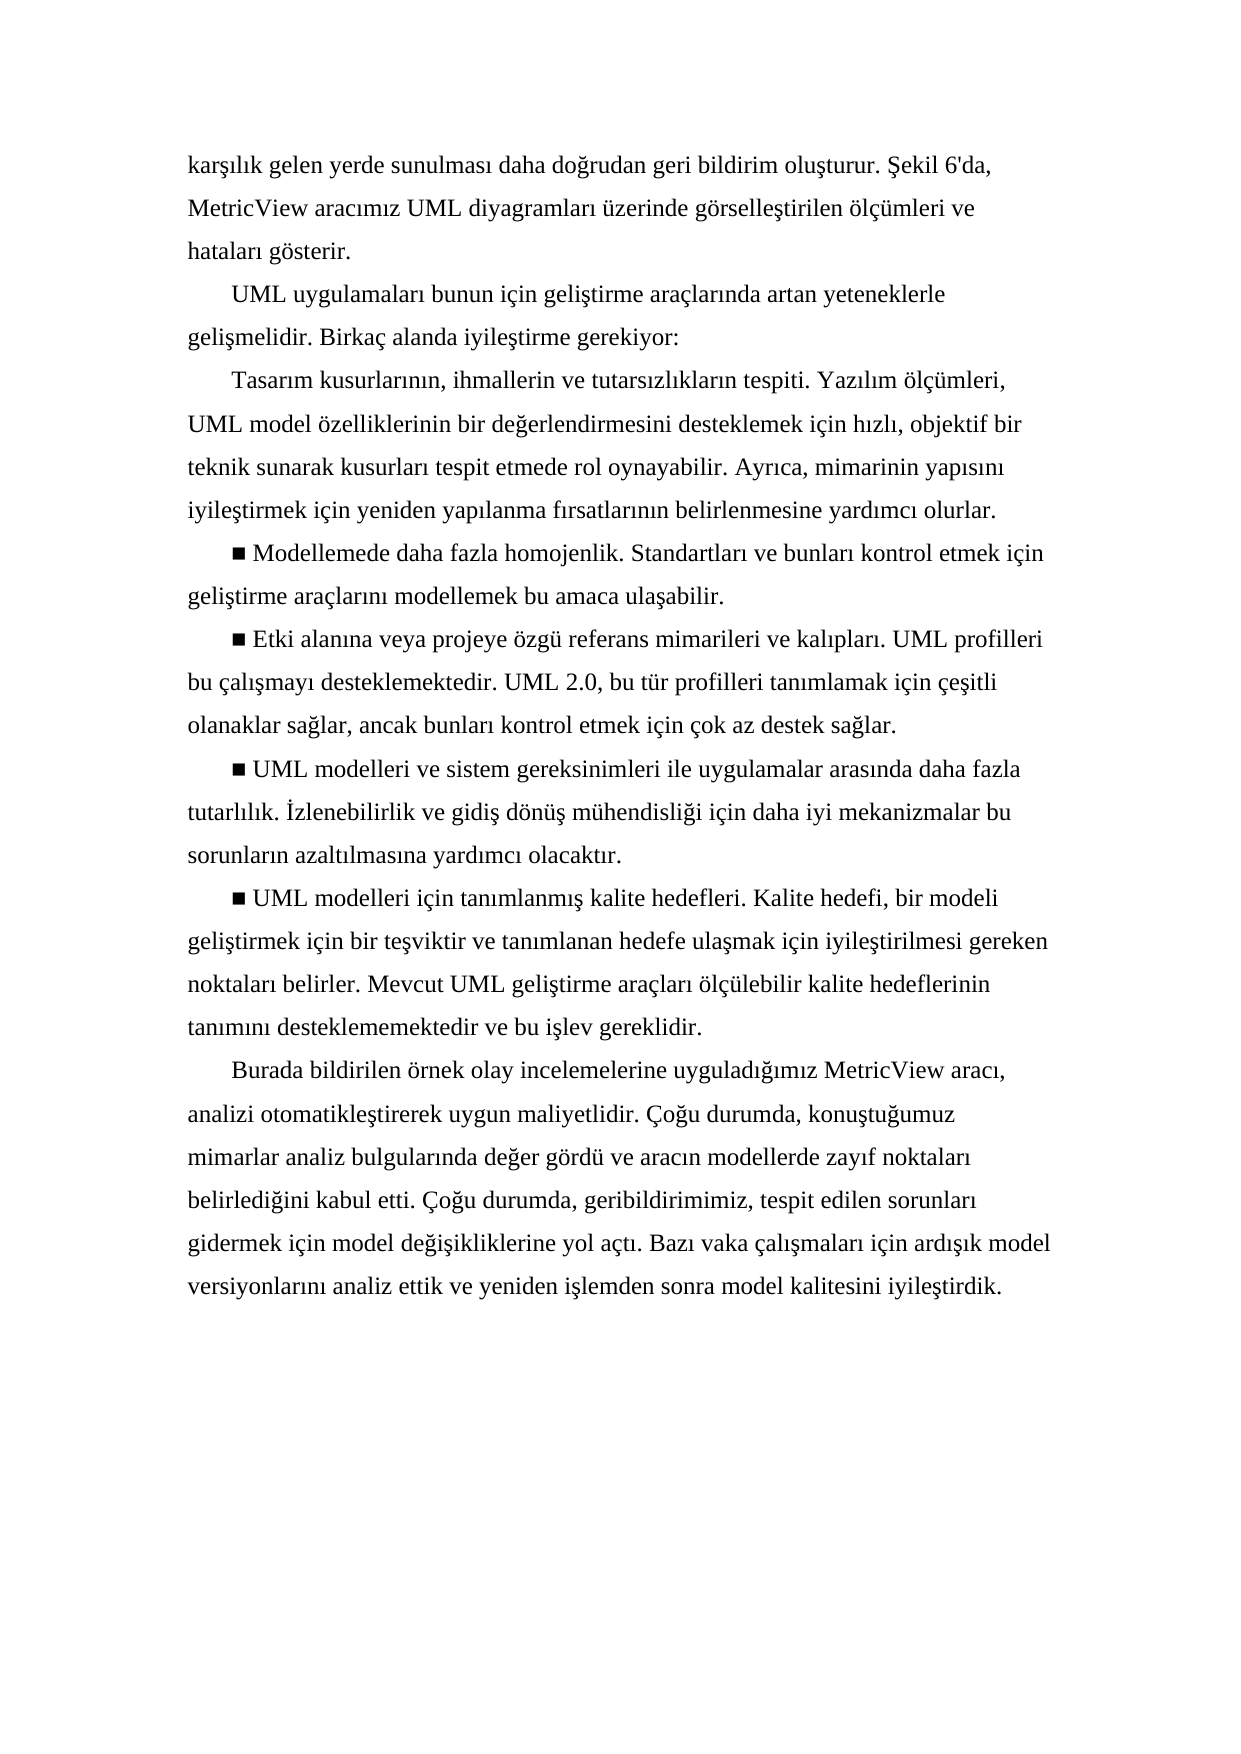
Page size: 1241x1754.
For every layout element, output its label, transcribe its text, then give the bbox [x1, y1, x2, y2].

text ■ UML modelleri için tanımlanmış kalite hedefleri. Kalite hedefi, bir modeli geliştirmek için bir teşviktir ve tanımlanan hedefe ulaşmak için iyileştirilmesi gereken noktaları belirler. Mevcut UML geliştirme araçları ölçülebilir kalite hedeflerinin tanımını desteklememektedir ve bu işlev gereklidir. [187, 883, 1053, 1041]
text ■ Modellemede daha fazla homojenlik. Standartları ve bunları kontrol etmek için geliştirme araçlarını modellemek bu amaca ulaşabilir. [187, 538, 1053, 610]
text ■ UML modelleri ve sistem gereksinimleri ile uygulamalar arasında daha fazla tutarlılık. İzlenebilirlik ve gidiş dönüş mühendisliği için daha iyi mekanizmalar bu sorunların azaltılmasına yardımcı olacaktır. [187, 754, 1053, 869]
text ■ Etki alanına veya projeye özgü referans mimarileri ve kalıpları. UML profilleri bu çalışmayı desteklemektedir. UML 2.0, bu tür profilleri tanımlamak için çeşitli olanaklar sağlar, ancak bunları kontrol etmek için çok az destek sağlar. [187, 624, 1053, 739]
text Tasarım kusurlarının, ihmallerin ve tutarsızlıkların tespiti. Yazılım ölçümleri, UML model özelliklerinin bir değerlendirmesini desteklemek için hızlı, objektif bir teknik sunarak kusurları tespit etmede rol oynayabilir. Ayrıca, mimarinin yapısını iyileştirmek için yeniden yapılanma fırsatlarının belirlenmesine yardımcı olurlar. [187, 366, 1053, 524]
text UML uygulamaları bunun için geliştirme araçlarında artan yeteneklerle gelişmelidir. Birkaç alanda iyileştirme gerekiyor: [187, 279, 1053, 351]
text Burada bildirilen örnek olay incelemelerine uyguladığımız MetricView aracı, analizi otomatikleştirerek uygun maliyetlidir. Çoğu durumda, konuştuğumuz mimarlar analiz bulgularında değer gördü ve aracın modellerde zayıf noktaları belirlediğini kabul etti. Çoğu durumda, geribildirimimiz, tespit edilen sorunları gidermek için model değişikliklerine yol açtı. Bazı vaka çalışmaları için ardışık model versiyonlarını analiz ettik ve yeniden işlemden sonra model kalitesini iyileştirdik. [187, 1056, 1053, 1300]
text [187, 150, 1053, 265]
